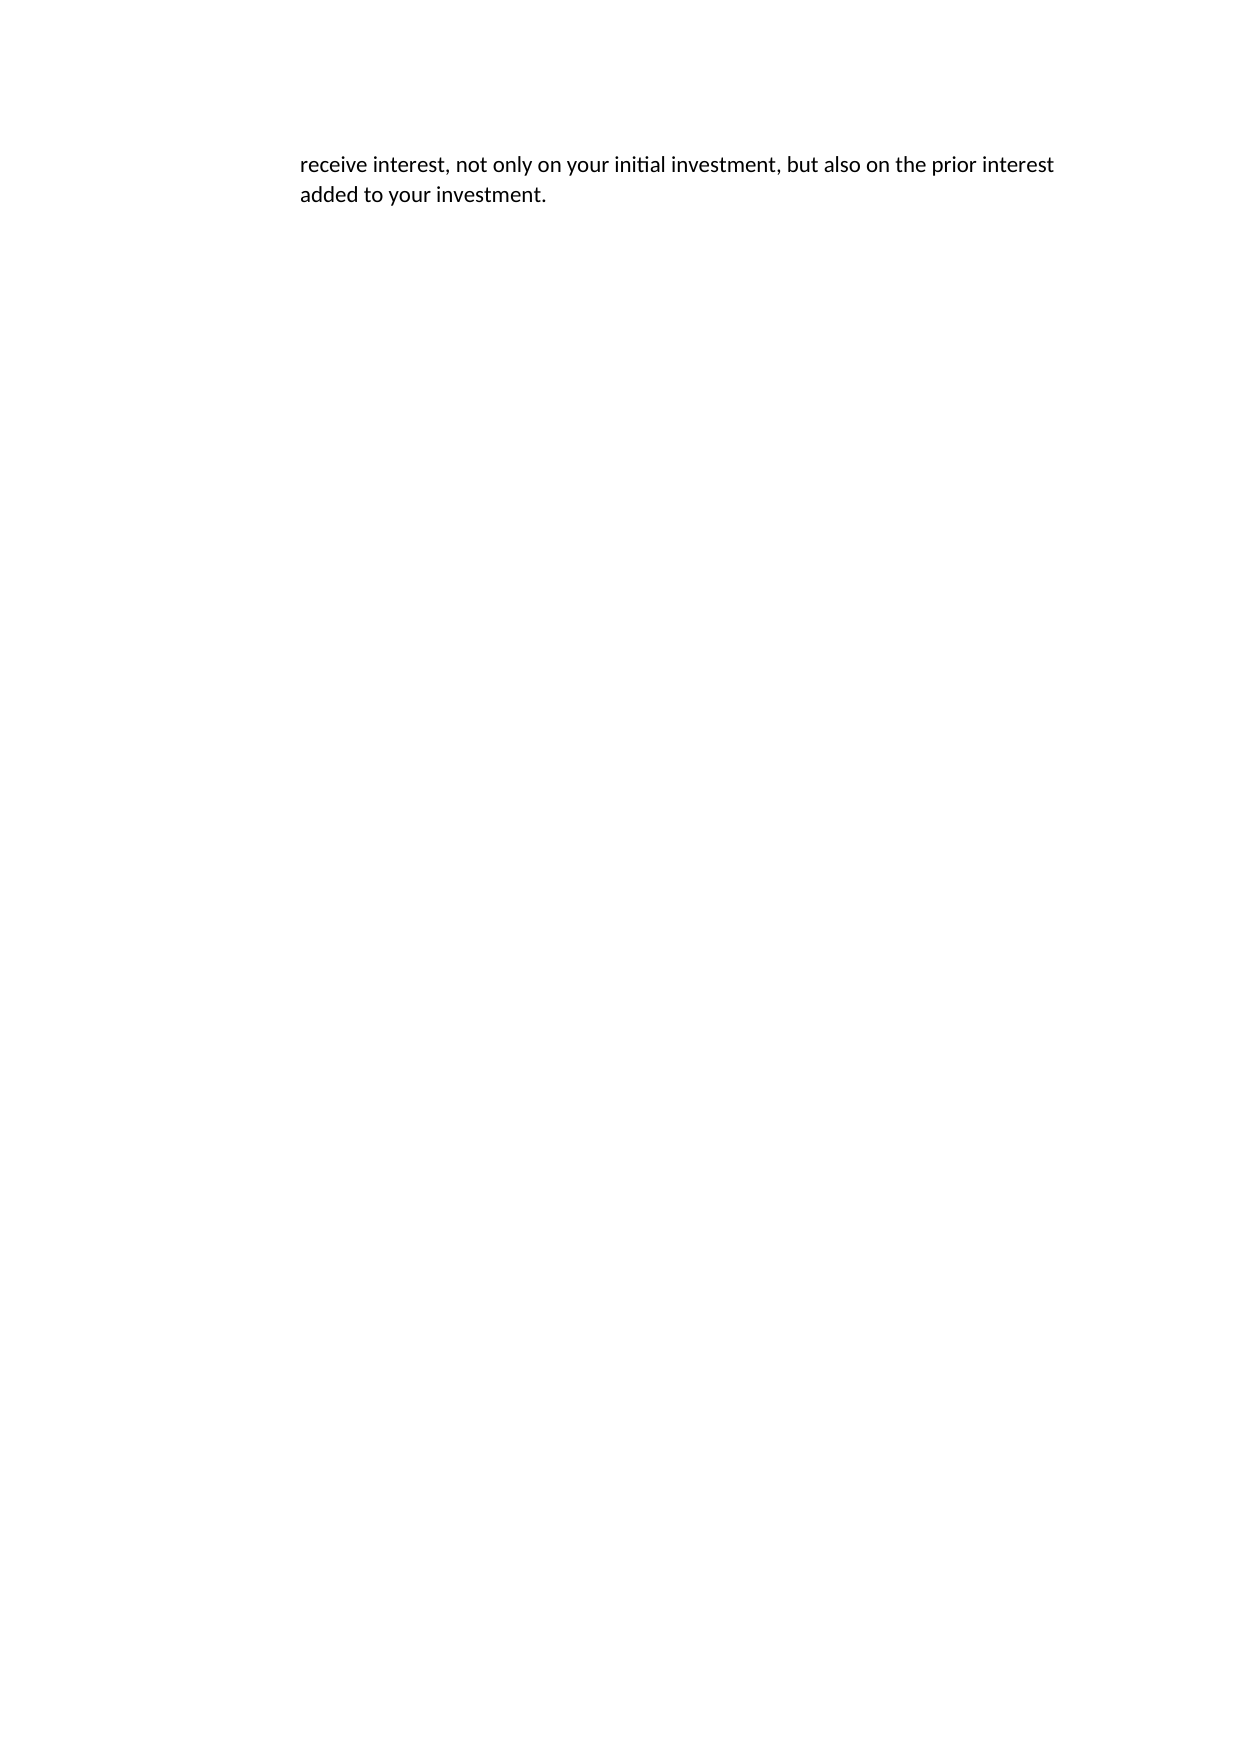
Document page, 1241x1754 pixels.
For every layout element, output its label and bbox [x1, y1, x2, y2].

list [262, 150, 1090, 208]
